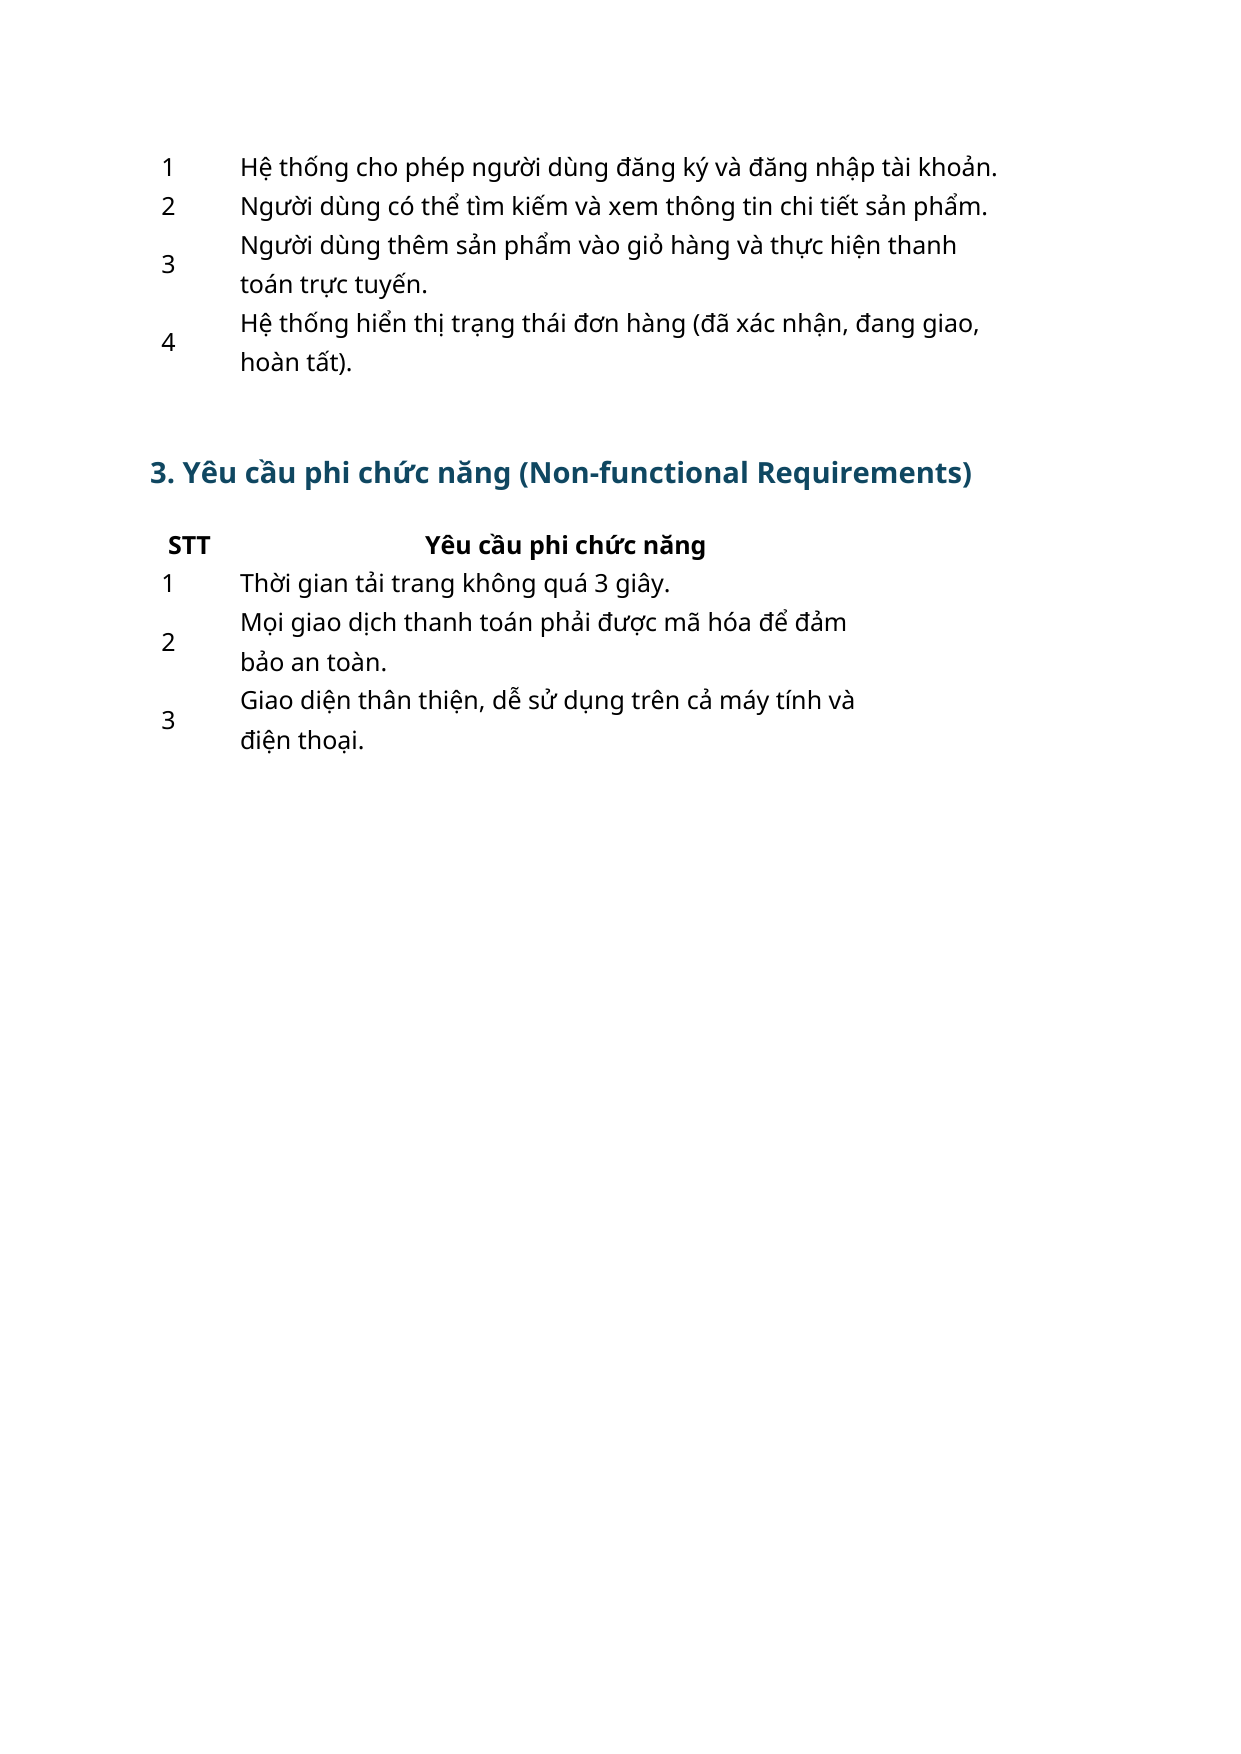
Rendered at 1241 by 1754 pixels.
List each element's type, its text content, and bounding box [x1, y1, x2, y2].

table_cell Hệ thống cho phép người dùng đăng ký và đăng nhập tài khoản. [229, 150, 1028, 189]
table_cell 3 [150, 683, 228, 761]
table_cell Mọi giao dịch thanh toán phải được mã hóa để đảm bảo an toàn. [229, 605, 903, 683]
subtitle 3. Yêu cầu phi chức năng (Non-functional Requirements) [150, 452, 1090, 492]
table_cell 2 [150, 605, 228, 683]
table_cell Thời gian tải trang không quá 3 giây. [229, 566, 903, 605]
table_header STT [150, 528, 228, 566]
table_cell 4 [150, 305, 228, 383]
table_cell 3 [150, 227, 228, 305]
table_cell Giao diện thân thiện, dễ sử dụng trên cả máy tính và điện thoại. [229, 683, 903, 761]
table_cell Người dùng có thể tìm kiếm và xem thông tin chi tiết sản phẩm. [229, 189, 1028, 227]
table_cell Người dùng thêm sản phẩm vào giỏ hàng và thực hiện thanh toán trực tuyến. [229, 227, 1028, 305]
table_cell Hệ thống hiển thị trạng thái đơn hàng (đã xác nhận, đang giao, hoàn tất). [229, 305, 1028, 383]
table_header Yêu cầu phi chức năng [229, 528, 903, 566]
table_cell 1 [150, 566, 228, 605]
table_cell 2 [150, 189, 228, 227]
table_cell 1 [150, 150, 228, 189]
